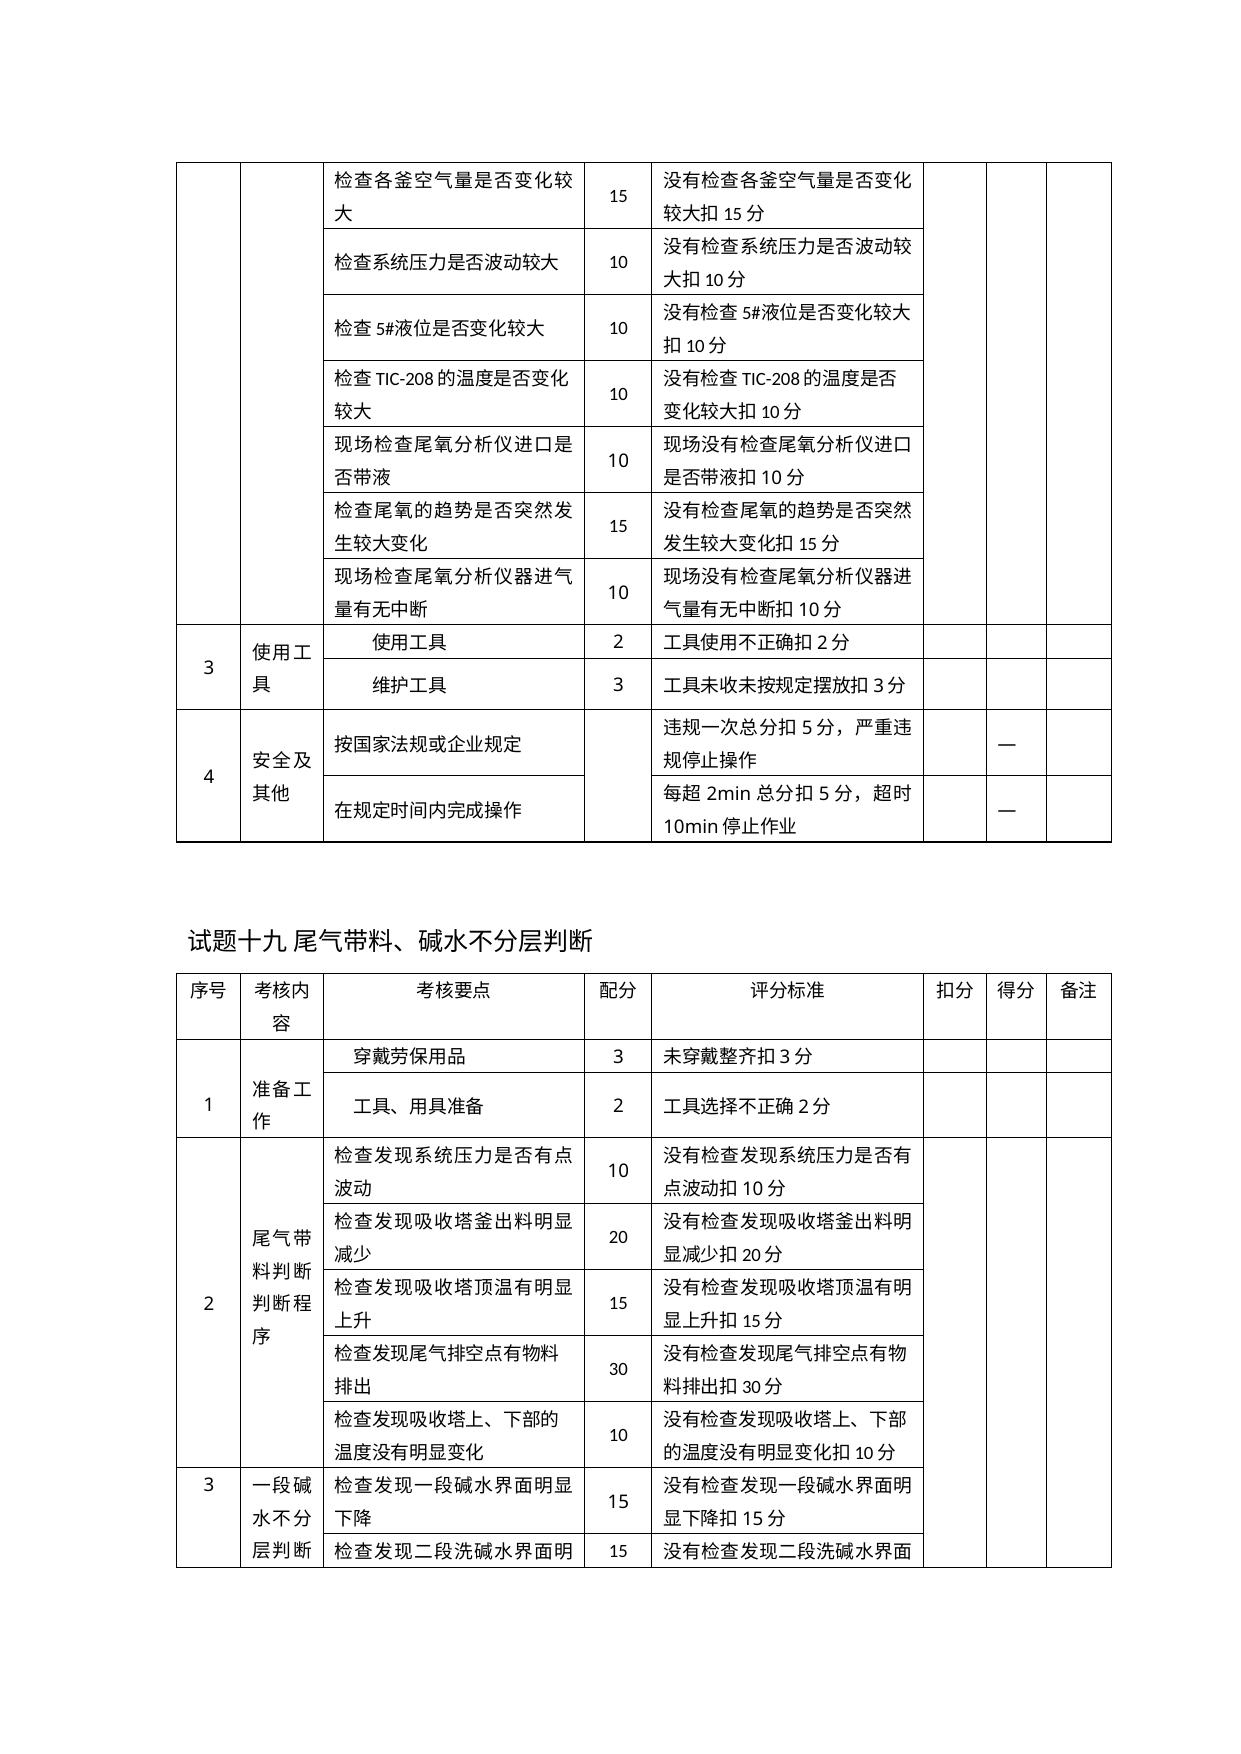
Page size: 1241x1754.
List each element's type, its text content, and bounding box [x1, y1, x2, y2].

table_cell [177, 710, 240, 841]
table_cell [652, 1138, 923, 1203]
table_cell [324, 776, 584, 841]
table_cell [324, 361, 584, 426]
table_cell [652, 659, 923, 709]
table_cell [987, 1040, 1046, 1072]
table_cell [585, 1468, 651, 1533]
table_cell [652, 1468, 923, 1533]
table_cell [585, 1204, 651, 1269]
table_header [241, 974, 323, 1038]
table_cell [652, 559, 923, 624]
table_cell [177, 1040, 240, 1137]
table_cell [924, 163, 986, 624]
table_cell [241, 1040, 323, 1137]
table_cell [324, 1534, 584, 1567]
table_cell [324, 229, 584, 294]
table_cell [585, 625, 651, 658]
list 试题十九 尾气带料、碱水不分层判断 [187, 907, 1053, 972]
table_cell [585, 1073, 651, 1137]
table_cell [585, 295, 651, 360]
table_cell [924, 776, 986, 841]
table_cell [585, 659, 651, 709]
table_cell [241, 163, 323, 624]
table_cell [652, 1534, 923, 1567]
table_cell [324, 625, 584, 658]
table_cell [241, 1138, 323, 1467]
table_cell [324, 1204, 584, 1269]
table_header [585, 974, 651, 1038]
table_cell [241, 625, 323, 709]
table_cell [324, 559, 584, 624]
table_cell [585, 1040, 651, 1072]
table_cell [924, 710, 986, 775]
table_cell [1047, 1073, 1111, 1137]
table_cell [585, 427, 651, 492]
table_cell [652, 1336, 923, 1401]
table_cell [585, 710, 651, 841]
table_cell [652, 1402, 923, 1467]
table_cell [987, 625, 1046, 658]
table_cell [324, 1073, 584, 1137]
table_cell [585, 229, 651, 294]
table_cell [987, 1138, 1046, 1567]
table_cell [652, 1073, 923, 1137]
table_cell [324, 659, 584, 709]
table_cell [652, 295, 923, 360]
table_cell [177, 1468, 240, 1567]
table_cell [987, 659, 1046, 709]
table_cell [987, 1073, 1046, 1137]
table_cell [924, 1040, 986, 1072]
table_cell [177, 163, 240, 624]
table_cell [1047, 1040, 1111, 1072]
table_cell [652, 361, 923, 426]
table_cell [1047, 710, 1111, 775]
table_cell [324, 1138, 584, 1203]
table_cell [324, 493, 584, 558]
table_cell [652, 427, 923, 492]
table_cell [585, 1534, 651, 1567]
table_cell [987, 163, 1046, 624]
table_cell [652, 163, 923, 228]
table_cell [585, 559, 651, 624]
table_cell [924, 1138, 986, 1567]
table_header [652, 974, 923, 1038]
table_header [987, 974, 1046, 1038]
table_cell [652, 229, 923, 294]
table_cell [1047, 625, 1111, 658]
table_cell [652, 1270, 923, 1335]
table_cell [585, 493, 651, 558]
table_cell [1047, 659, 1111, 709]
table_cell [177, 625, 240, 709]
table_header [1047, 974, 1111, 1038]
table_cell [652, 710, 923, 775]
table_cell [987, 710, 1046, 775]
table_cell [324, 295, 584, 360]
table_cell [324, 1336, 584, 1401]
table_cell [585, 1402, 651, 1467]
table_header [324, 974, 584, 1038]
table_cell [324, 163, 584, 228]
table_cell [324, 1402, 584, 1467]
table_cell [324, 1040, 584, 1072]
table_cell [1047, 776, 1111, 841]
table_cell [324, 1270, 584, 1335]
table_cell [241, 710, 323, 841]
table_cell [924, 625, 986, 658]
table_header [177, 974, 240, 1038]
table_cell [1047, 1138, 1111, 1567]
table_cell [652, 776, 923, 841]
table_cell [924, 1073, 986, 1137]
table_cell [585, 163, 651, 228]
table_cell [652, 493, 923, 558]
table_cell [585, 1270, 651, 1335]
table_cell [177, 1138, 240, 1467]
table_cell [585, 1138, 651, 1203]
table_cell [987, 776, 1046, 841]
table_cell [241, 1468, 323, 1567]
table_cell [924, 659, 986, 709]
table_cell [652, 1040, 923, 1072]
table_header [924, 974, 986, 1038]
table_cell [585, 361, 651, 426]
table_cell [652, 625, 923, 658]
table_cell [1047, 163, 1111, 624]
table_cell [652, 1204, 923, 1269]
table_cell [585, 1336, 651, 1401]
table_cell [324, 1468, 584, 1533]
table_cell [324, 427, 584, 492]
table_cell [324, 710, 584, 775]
